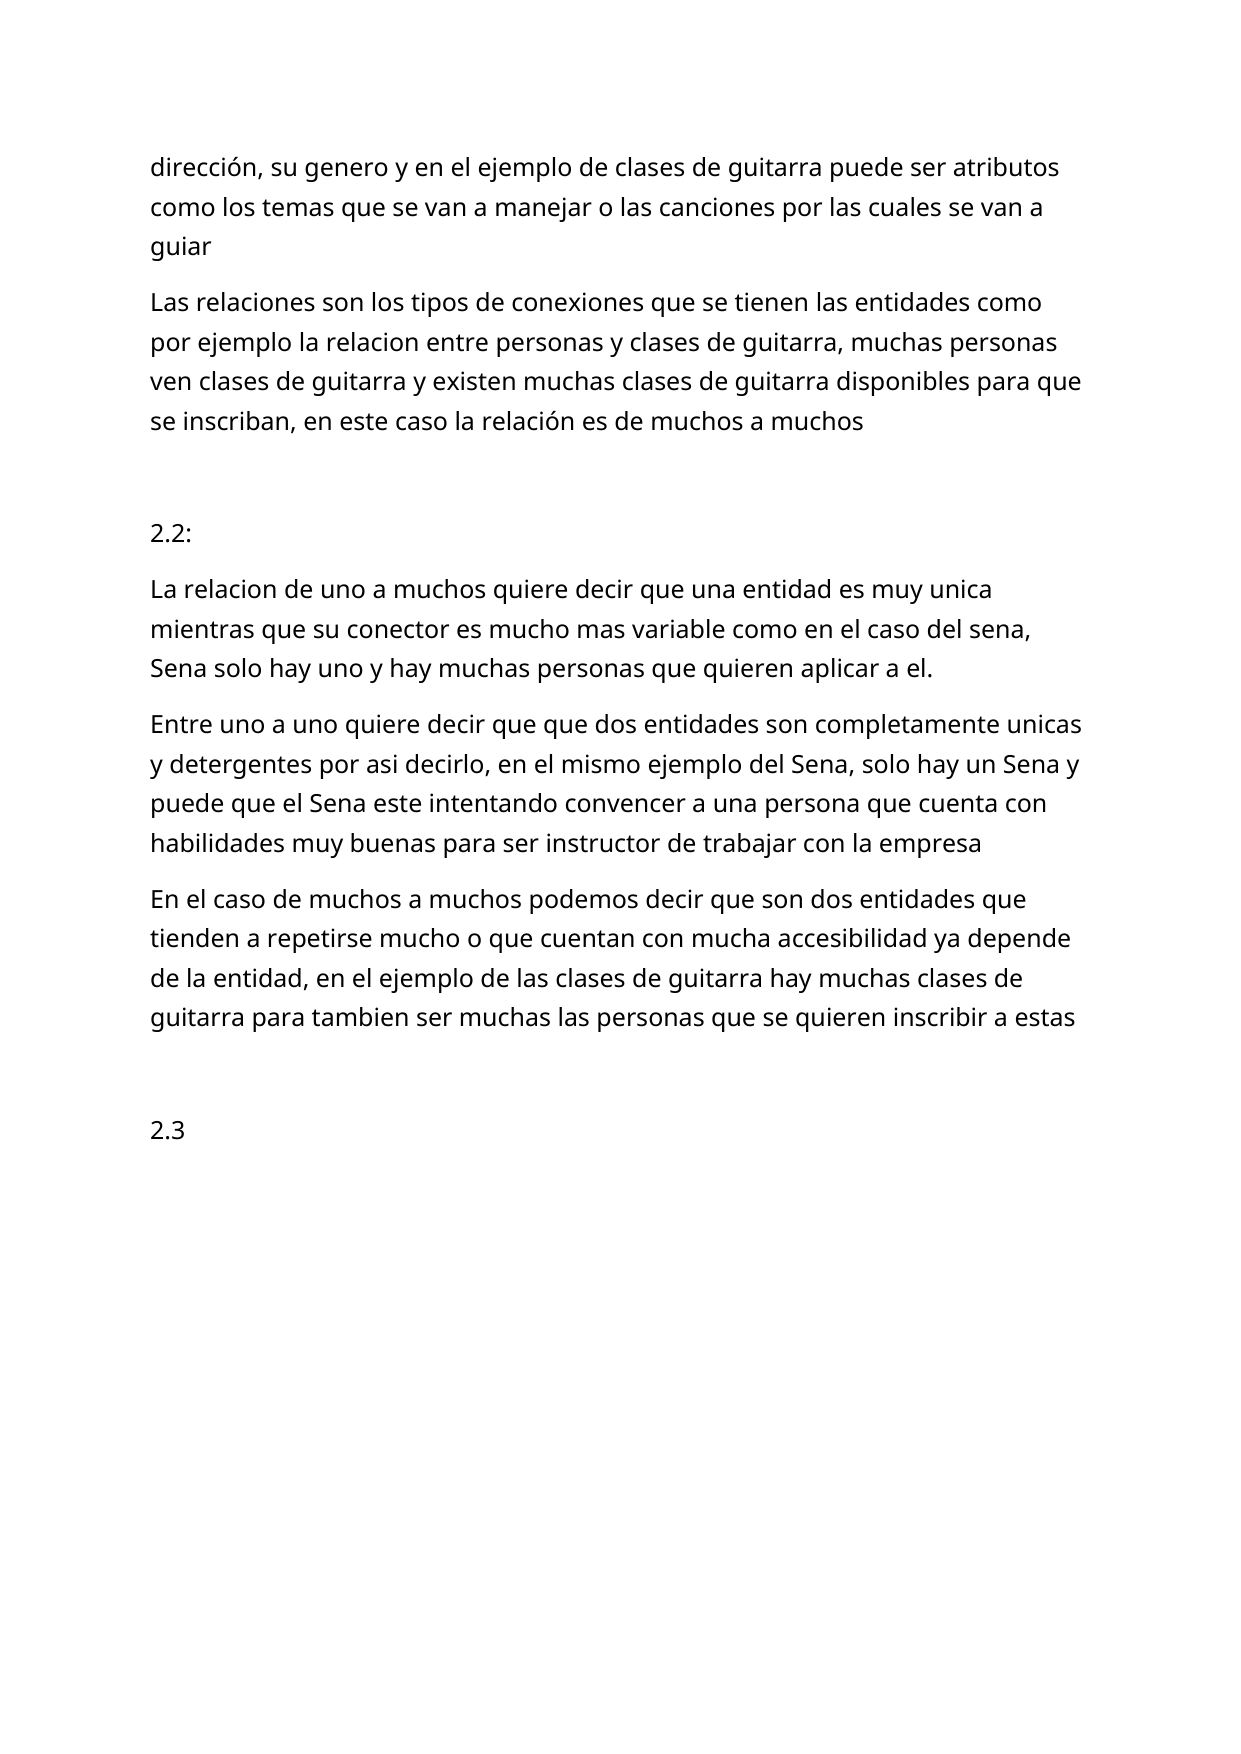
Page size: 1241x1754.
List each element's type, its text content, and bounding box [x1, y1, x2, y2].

text La relacion de uno a muchos quiere decir que una entidad es muy unica mientras que su conector es mucho mas variable como en el caso del sena, Sena solo hay uno y hay muchas personas que quieren aplicar a el. [150, 572, 1090, 685]
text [150, 150, 1090, 263]
text 2.3 [150, 1112, 1090, 1146]
text Entre uno a uno quiere decir que que dos entidades son completamente unicas y detergentes por asi decirlo, en el mismo ejemplo del Sena, solo hay un Sena y puede que el Sena este intentando convencer a una persona que cuenta con habilidades muy buenas para ser instructor de trabajar con la empresa [150, 707, 1090, 859]
text 2.2: [150, 516, 1090, 550]
text Las relaciones son los tipos de conexiones que se tienen las entidades como por ejemplo la relacion entre personas y clases de guitarra, muchas personas ven clases de guitarra y existen muchas clases de guitarra disponibles para que se inscriban, en este caso la relación es de muchos a muchos [150, 285, 1090, 438]
text En el caso de muchos a muchos podemos decir que son dos entidades que tienden a repetirse mucho o que cuentan con mucha accesibilidad ya depende de la entidad, en el ejemplo de las clases de guitarra hay muchas clases de guitarra para tambien ser muchas las personas que se quieren inscribir a estas [150, 882, 1090, 1034]
